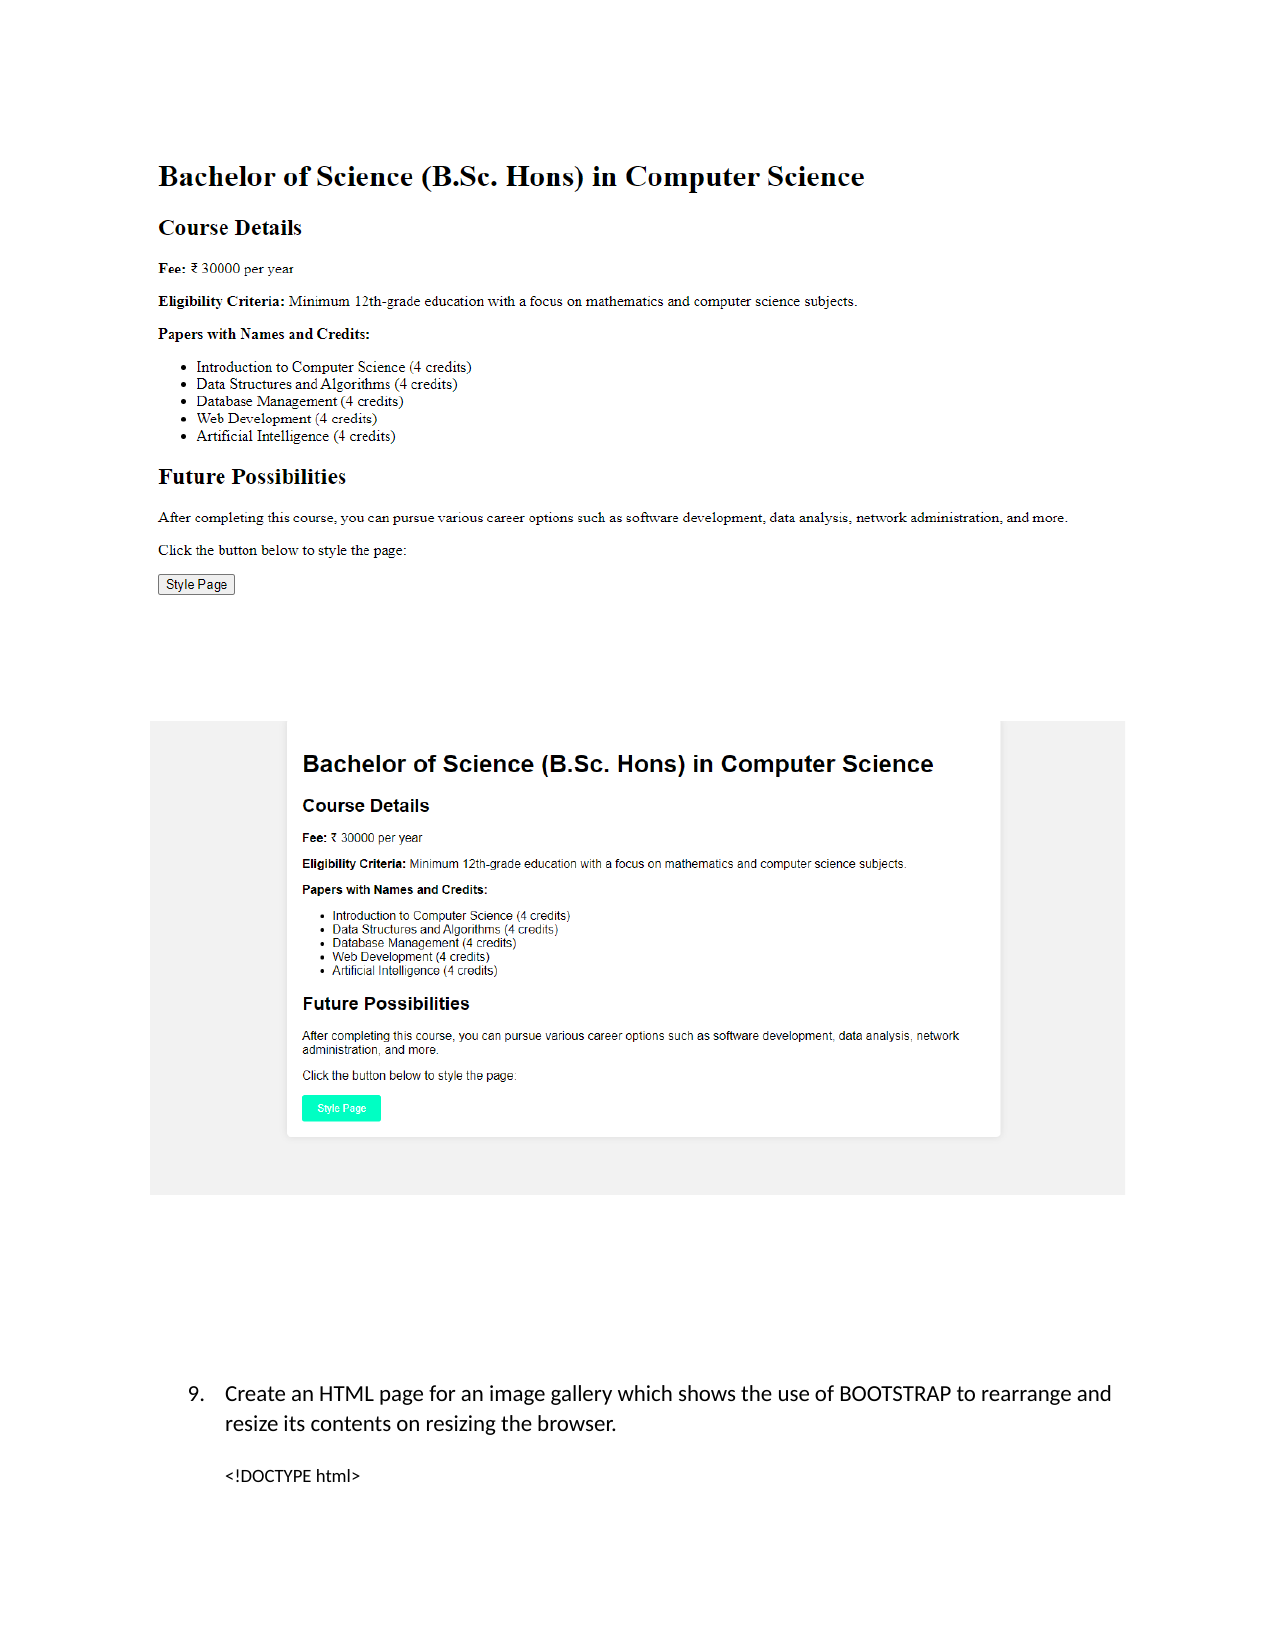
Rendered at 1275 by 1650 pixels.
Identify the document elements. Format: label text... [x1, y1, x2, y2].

list Create an HTML page for an image gallery which shows the use of BOOTSTRAP to rearrange and resize its contents on resizing the browser. [187, 1379, 1125, 1437]
list <!DOCTYPE html> [225, 1464, 1125, 1487]
picture [150, 150, 1125, 719]
picture [150, 721, 1125, 1195]
